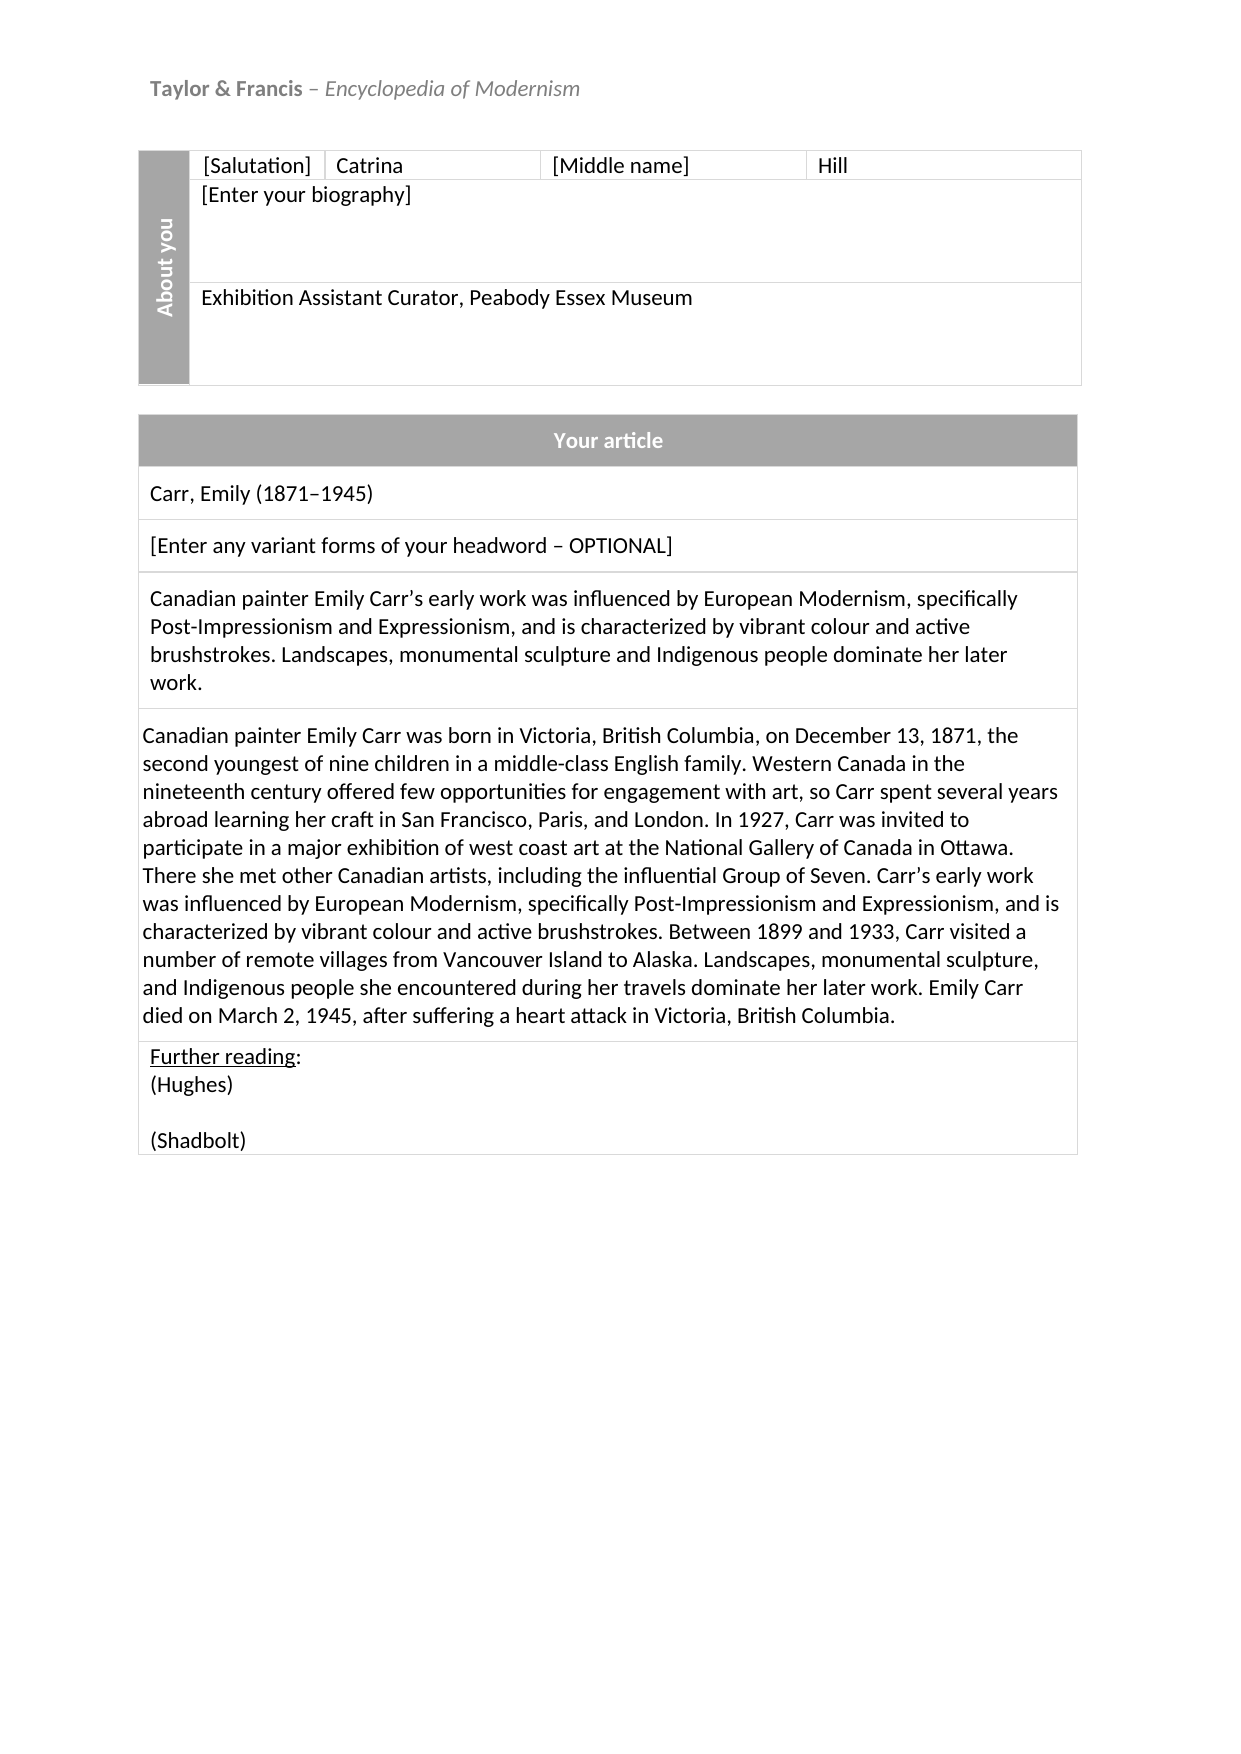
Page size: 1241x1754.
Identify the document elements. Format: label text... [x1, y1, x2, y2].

table_cell Further reading: [139, 1042, 1077, 1154]
table_header About you [139, 151, 189, 384]
table_header Your article [139, 415, 1077, 466]
